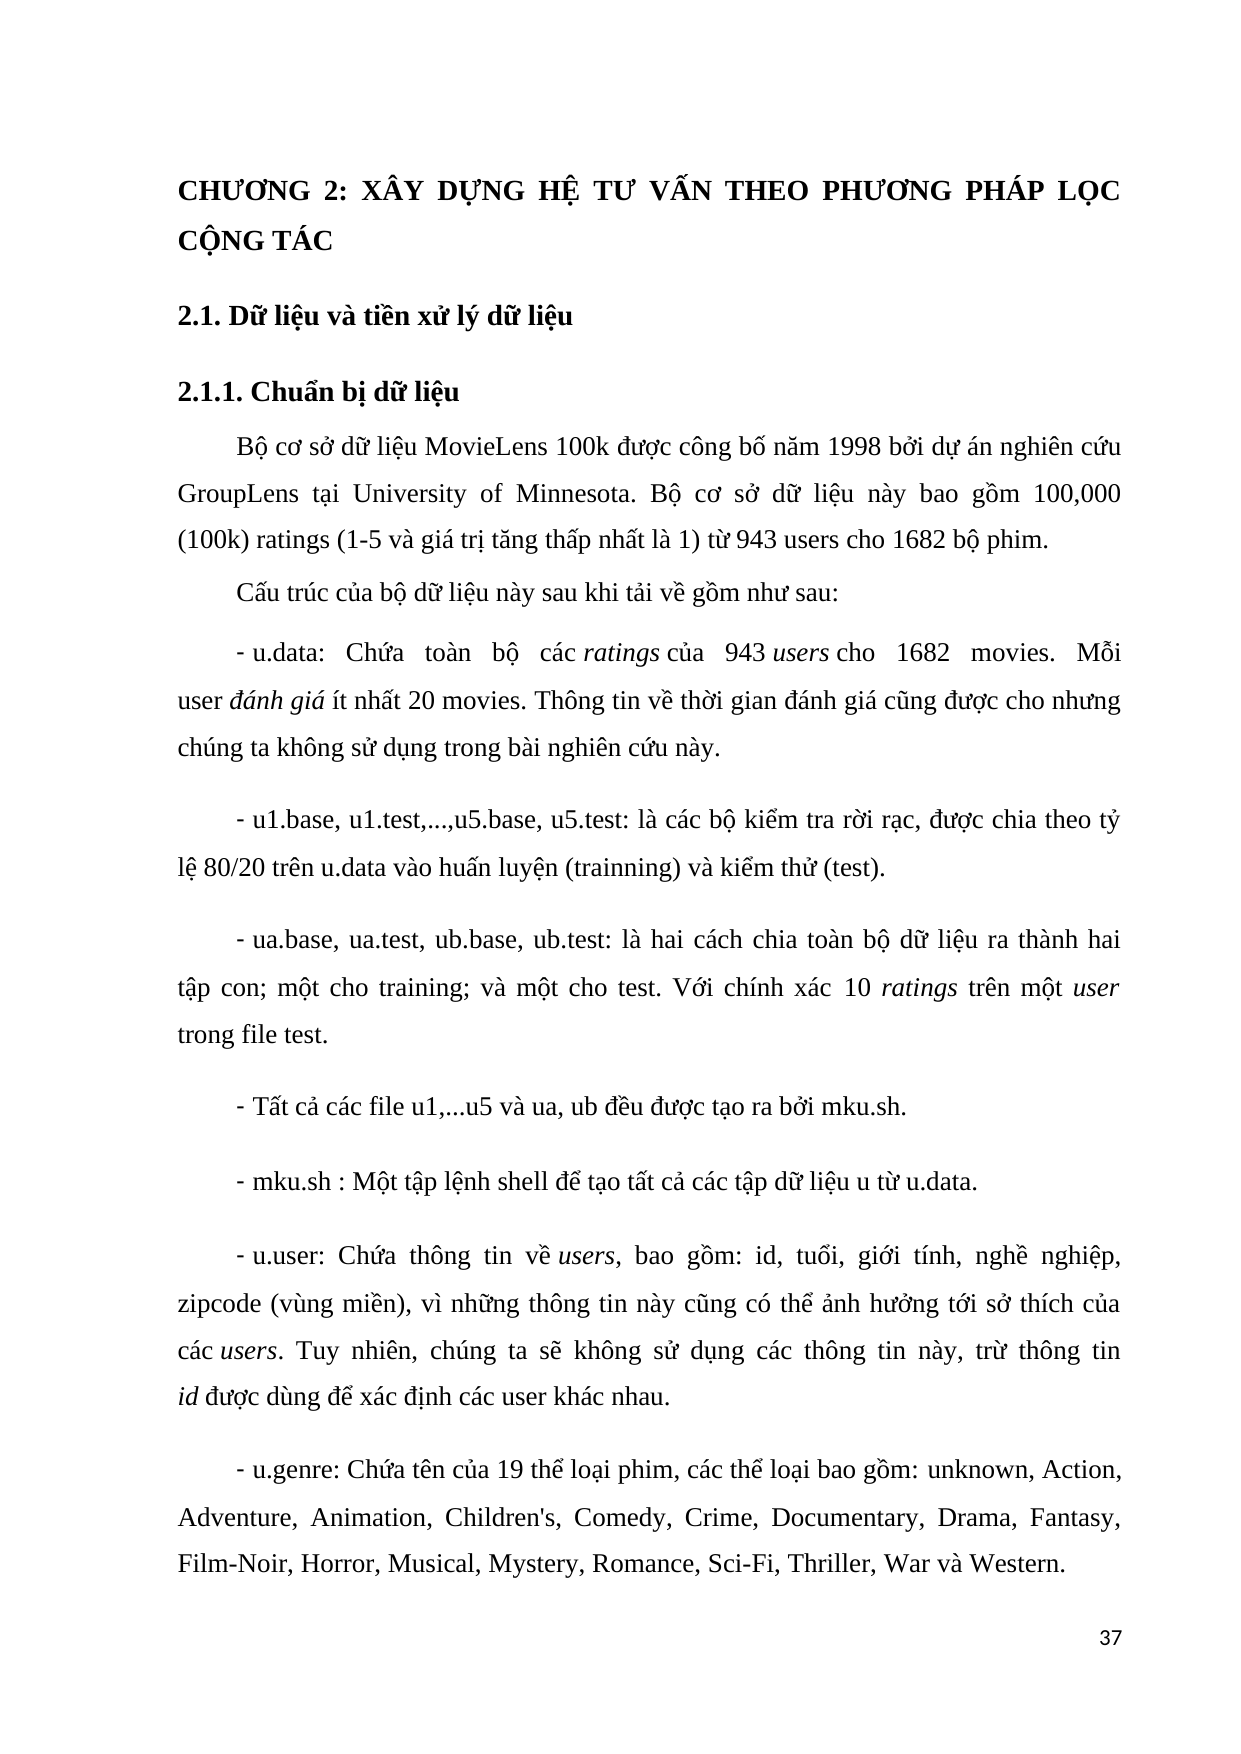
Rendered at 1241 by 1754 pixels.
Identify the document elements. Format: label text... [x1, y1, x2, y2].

list u.user: Chứa thông tin về users, bao gồm: id, tuổi, giới tính, nghề nghiệp, zipcode (vùng miền), vì những thông tin này cũng có thể ảnh hưởng tới sở thích của các users. Tuy nhiên, chúng ta sẽ không sử dụng các thông tin này, trừ thông tin id được dùng để xác định các user khác nhau. [177, 1238, 1122, 1412]
list mku.sh : Một tập lệnh shell để tạo tất cả các tập dữ liệu u từ u.data. [177, 1164, 1122, 1197]
list ua.base, ua.test, ub.base, ub.test: là hai cách chia toàn bộ dữ liệu ra thành hai tập con; một cho training; và một cho test. Với chính xác 10 ratings trên một user trong file test. [177, 923, 1122, 1049]
list Tất cả các file u1,...u5 và ua, ub đều được tạo ra bởi mku.sh. [177, 1089, 1122, 1123]
subtitle 2.1.1. Chuẩn bị dữ liệu [177, 374, 1122, 407]
list u1.base, u1.test,...,u5.base, u5.test: là các bộ kiểm tra rời rạc, được chia theo tỷ lệ 80/20 trên u.data vào huấn luyện (trainning) và kiểm thử (test). [177, 802, 1122, 882]
subtitle 2.1. Dữ liệu và tiền xử lý dữ liệu [177, 298, 1122, 332]
list u.genre: Chứa tên của 19 thể loại phim, các thể loại bao gồm: unknown, Action, Adventure, Animation, Children's, Comedy, Crime, Documentary, Drama, Fantasy, Film-Noir, Horror, Musical, Mystery, Romance, Sci-Fi, Thriller, War và Western. [177, 1452, 1122, 1578]
subtitle CHƯƠNG 2: XÂY DỰNG HỆ TƯ VẤN THEO PHƯƠNG PHÁP LỌC CỘNG TÁC [177, 173, 1122, 257]
subtitle Cấu trúc của bộ dữ liệu này sau khi tải về gồm như sau: [177, 576, 1122, 608]
list u.data: Chứa toàn bộ các ratings của 943 users cho 1682 movies. Mỗi user đánh giá ít nhất 20 movies. Thông tin về thời gian đánh giá cũng được cho nhưng chúng ta không sử dụng trong bài nghiên cứu này. [177, 636, 1122, 762]
subtitle Bộ cơ sở dữ liệu MovieLens 100k được công bố năm 1998 bởi dự án nghiên cứu GroupLens tại University of Minnesota. Bộ cơ sở dữ liệu này bao gồm 100,000 (100k) ratings (1-5 và giá trị tăng thấp nhất là 1) từ 943 users cho 1682 bộ phim. [177, 430, 1122, 555]
